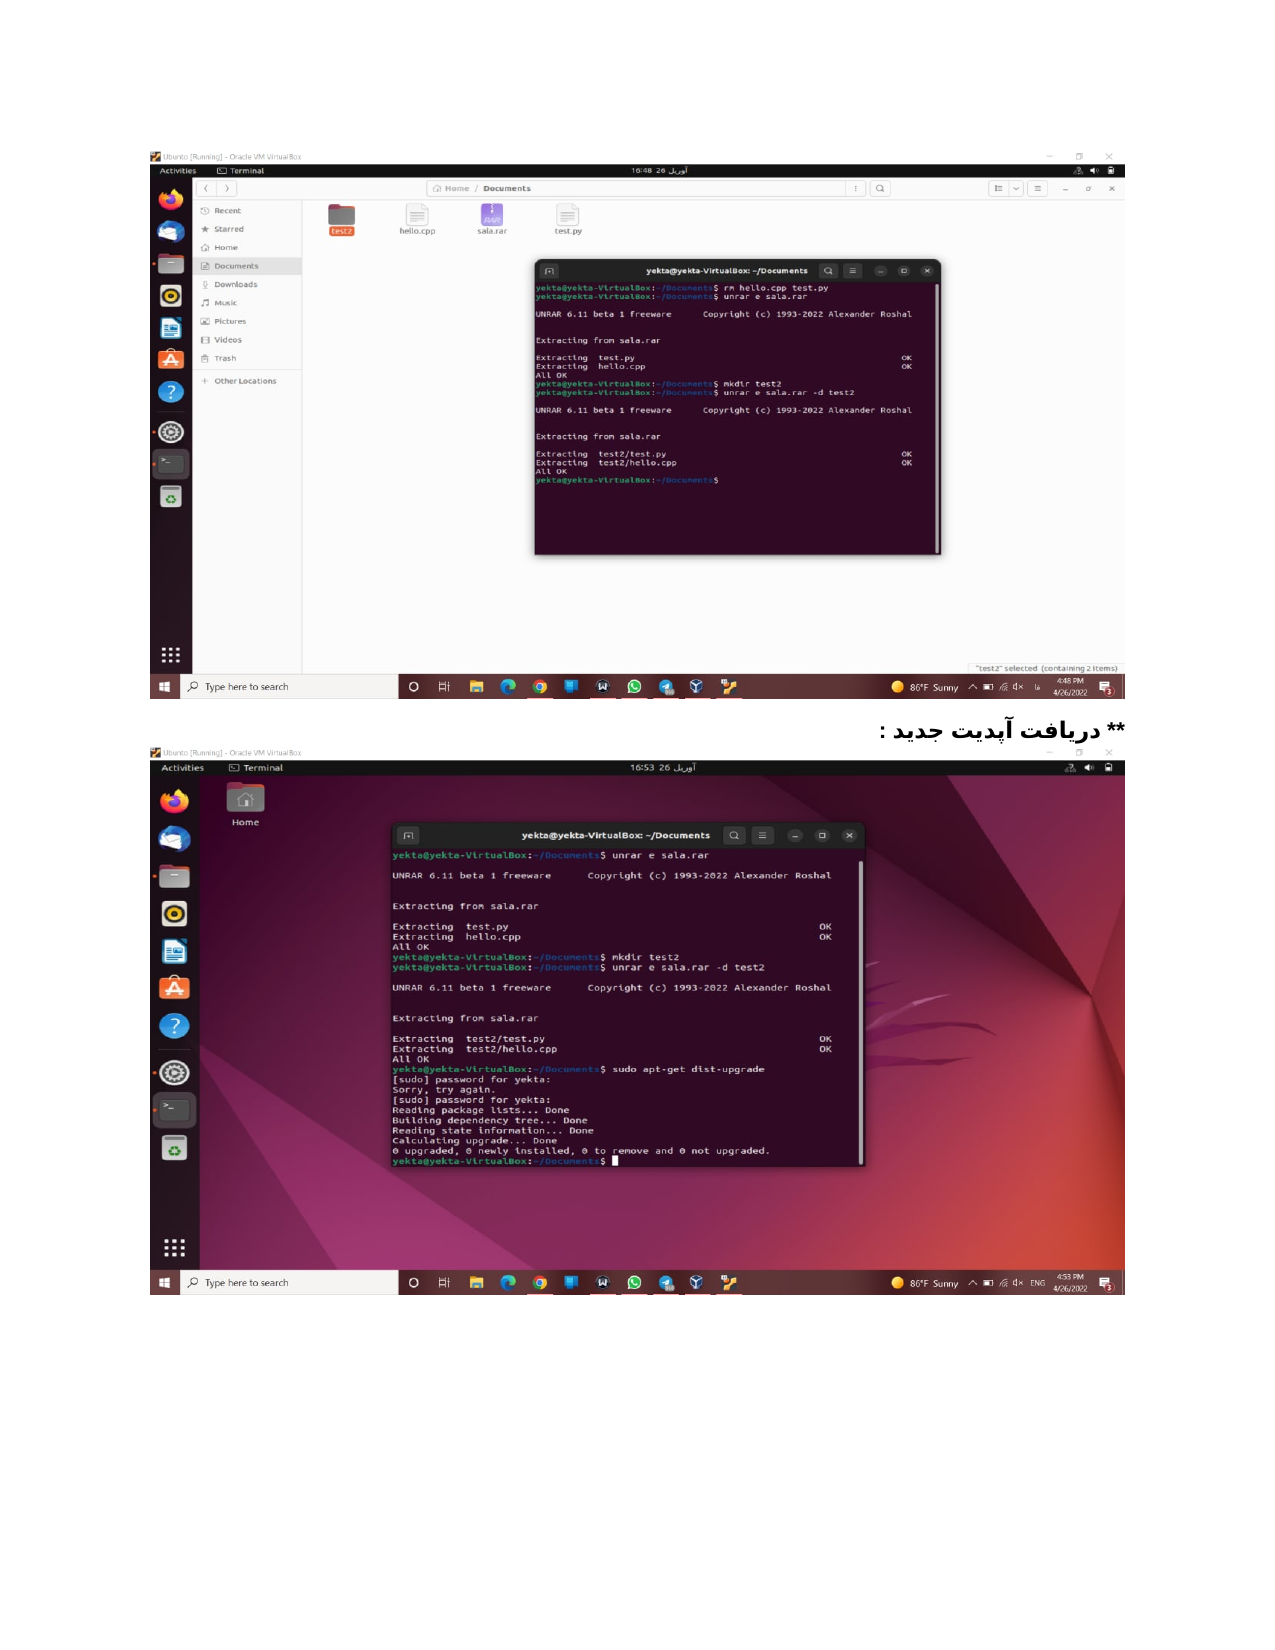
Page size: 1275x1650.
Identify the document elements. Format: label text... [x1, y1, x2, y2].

picture [150, 745, 1125, 1295]
text ** دریافت آپدیت جدید : [150, 717, 1125, 745]
picture [150, 150, 1125, 699]
